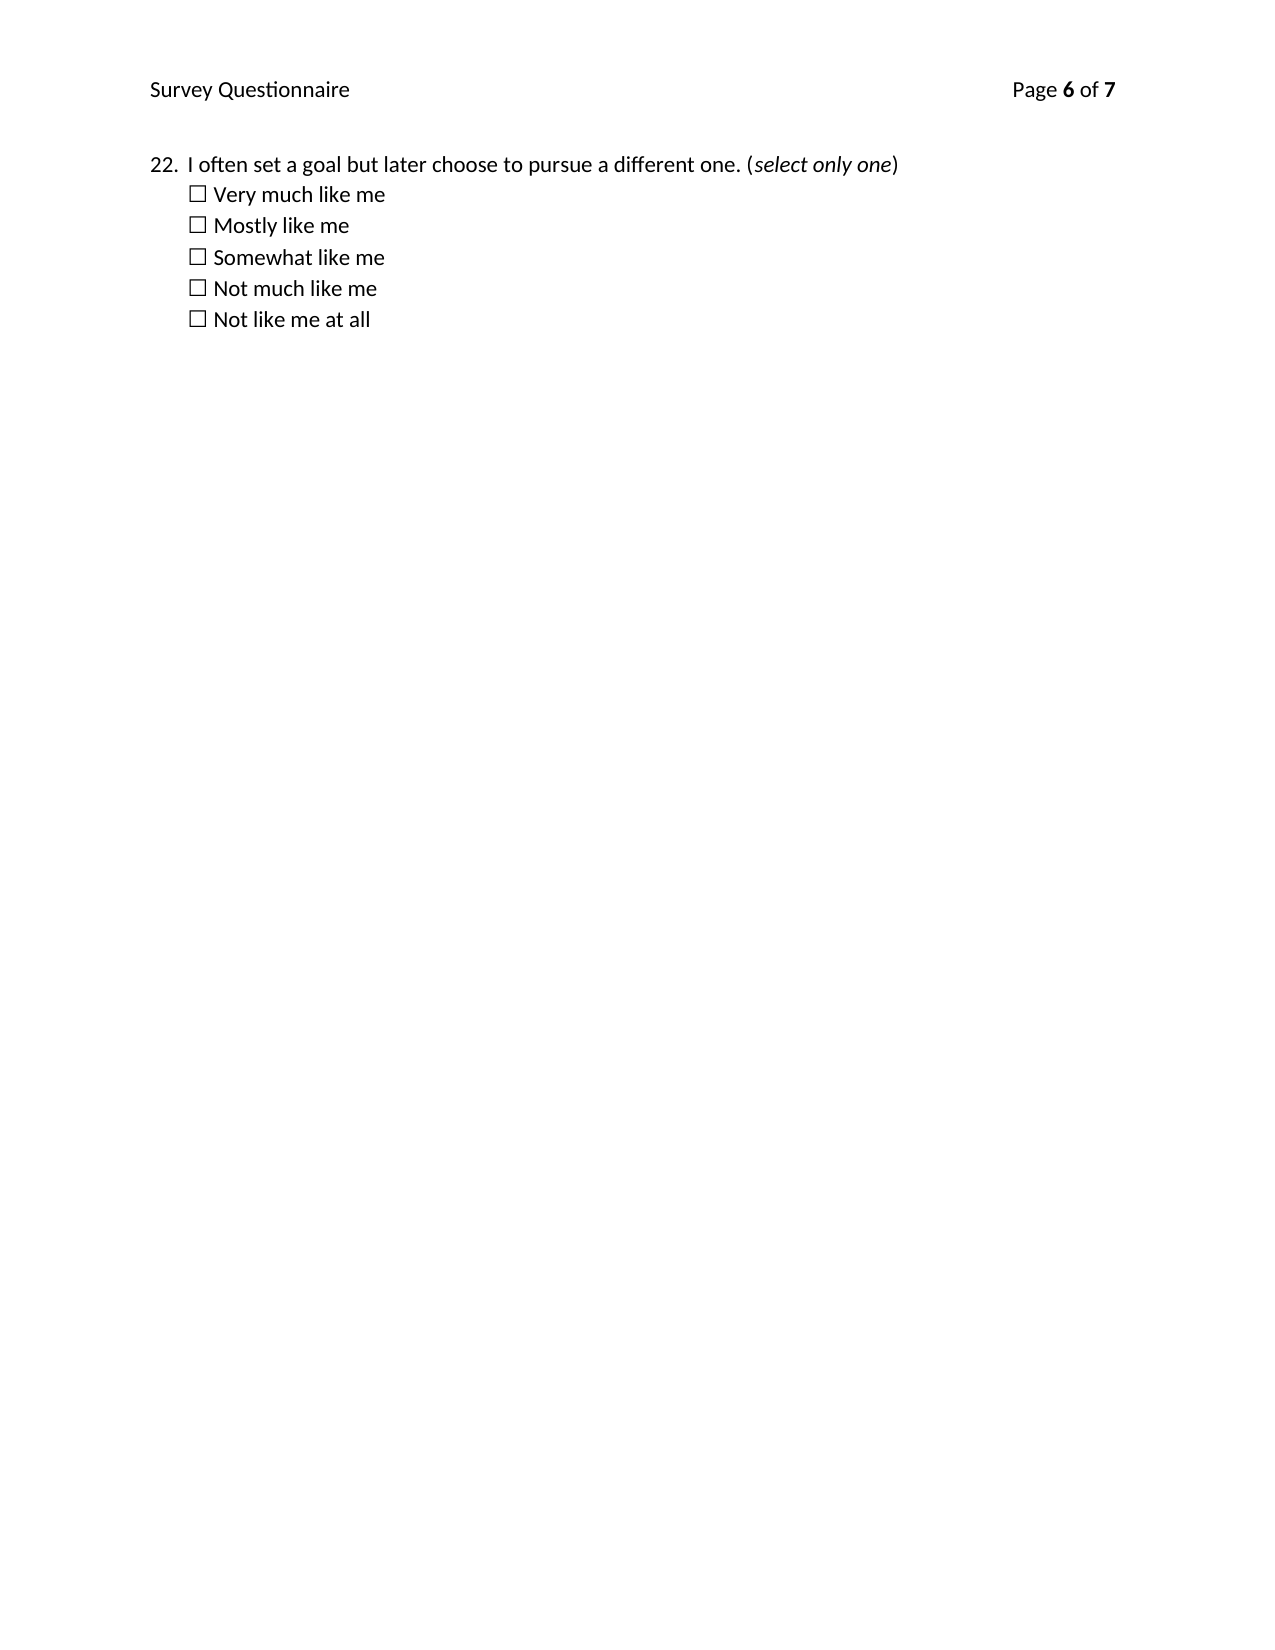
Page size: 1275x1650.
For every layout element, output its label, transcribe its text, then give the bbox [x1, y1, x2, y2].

list ☐ Mostly like me [187, 209, 1125, 241]
list ☐ Not much like me [187, 272, 1125, 303]
list I often set a goal but later choose to pursue a different one. (select only one) [150, 150, 1125, 178]
list ☐ Very much like me [187, 178, 1125, 209]
list ☐ Somewhat like me [187, 241, 1125, 272]
list ☐ Not like me at all [187, 303, 1125, 334]
